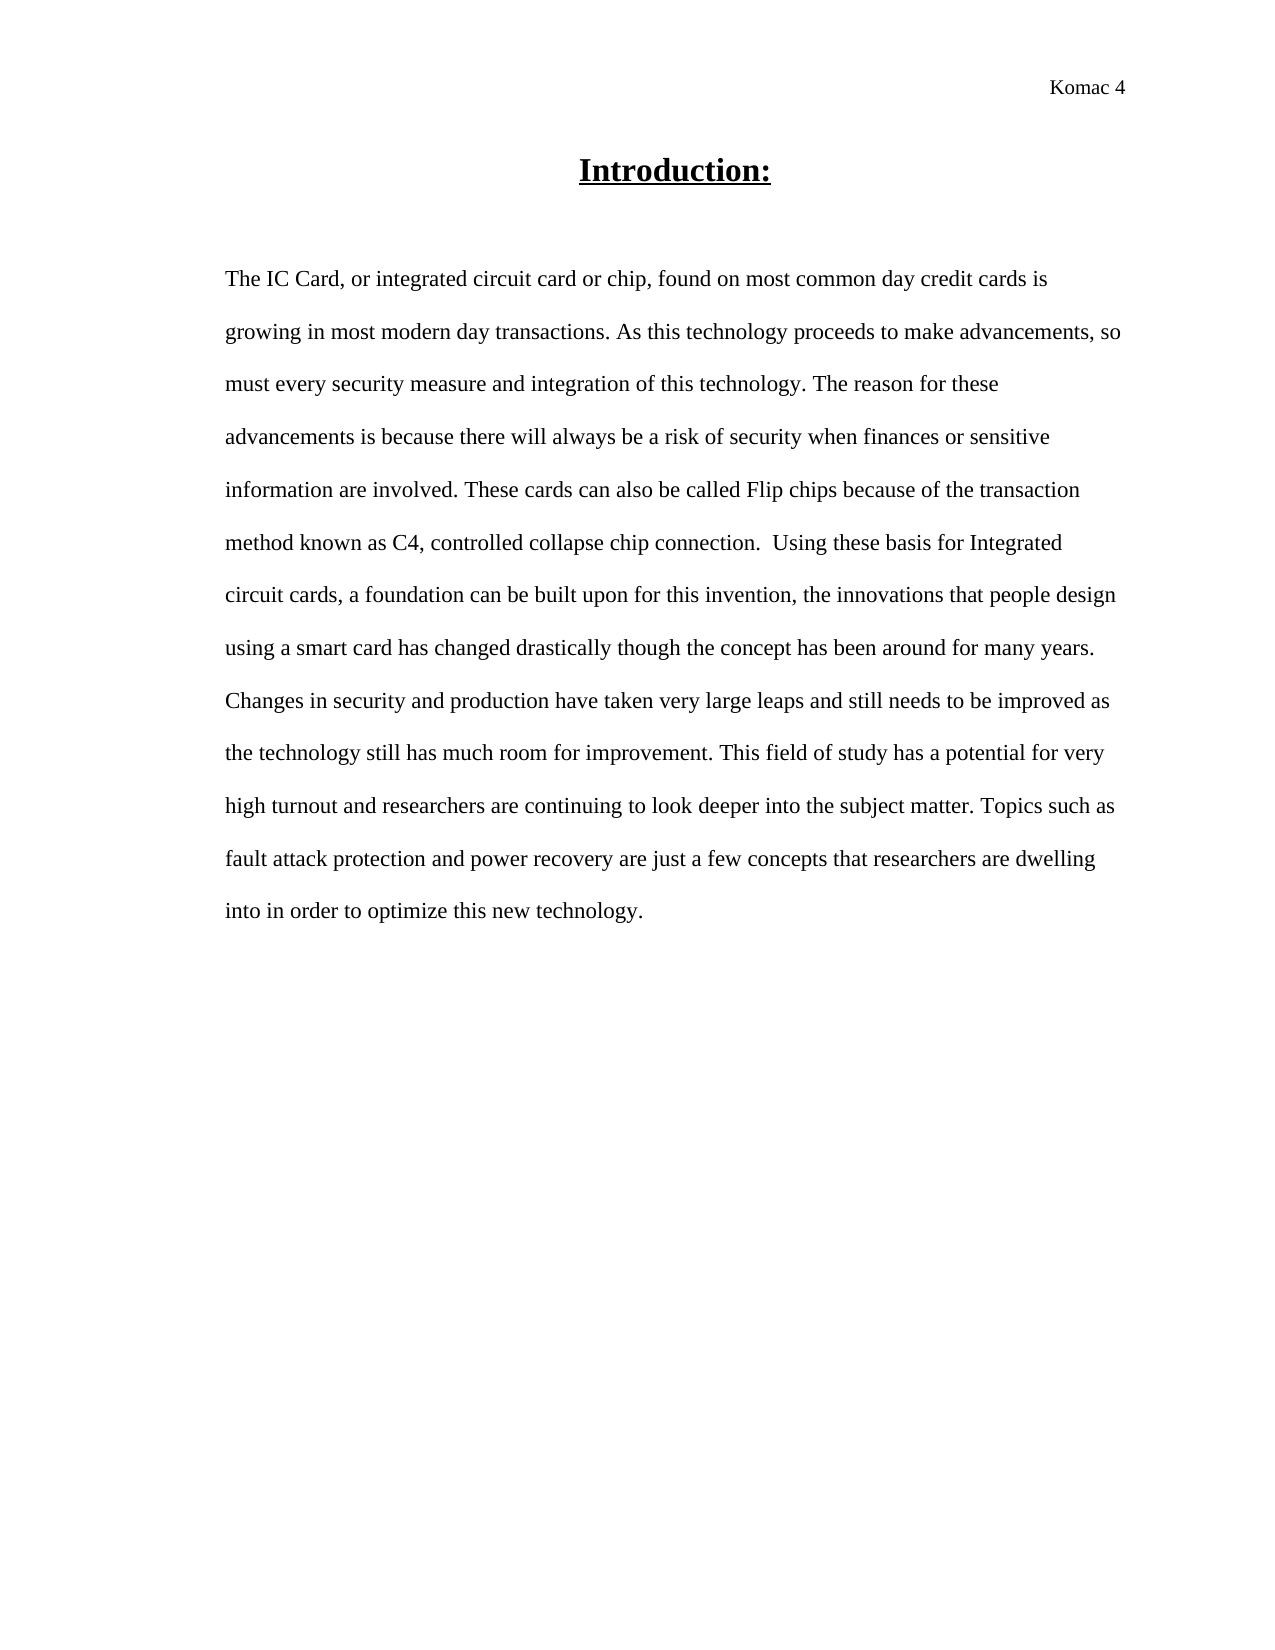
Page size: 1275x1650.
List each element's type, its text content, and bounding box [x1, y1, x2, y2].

text Introduction: [225, 150, 1125, 188]
text The IC Card, or integrated circuit card or chip, found on most common day credit cards is growing in most modern day transactions. As this technology proceeds to make advancements, so must every security measure and integration of this technology. The reason for these advancements is because there will always be a risk of security when finances or sensitive information are involved. These cards can also be called Flip chips because of the transaction method known as C4, controlled collapse chip connection. Using these basis for Integrated circuit cards, a foundation can be built upon for this invention, the innovations that people design using a smart card has changed drastically though the concept has been around for many years. Changes in security and production have taken very large leaps and still needs to be improved as the technology still has much room for improvement. This field of study has a potential for very high turnout and researchers are continuing to look deeper into the subject matter. Topics such as fault attack protection and power recovery are just a few concepts that researchers are dwelling into in order to optimize this new technology. [225, 265, 1125, 924]
